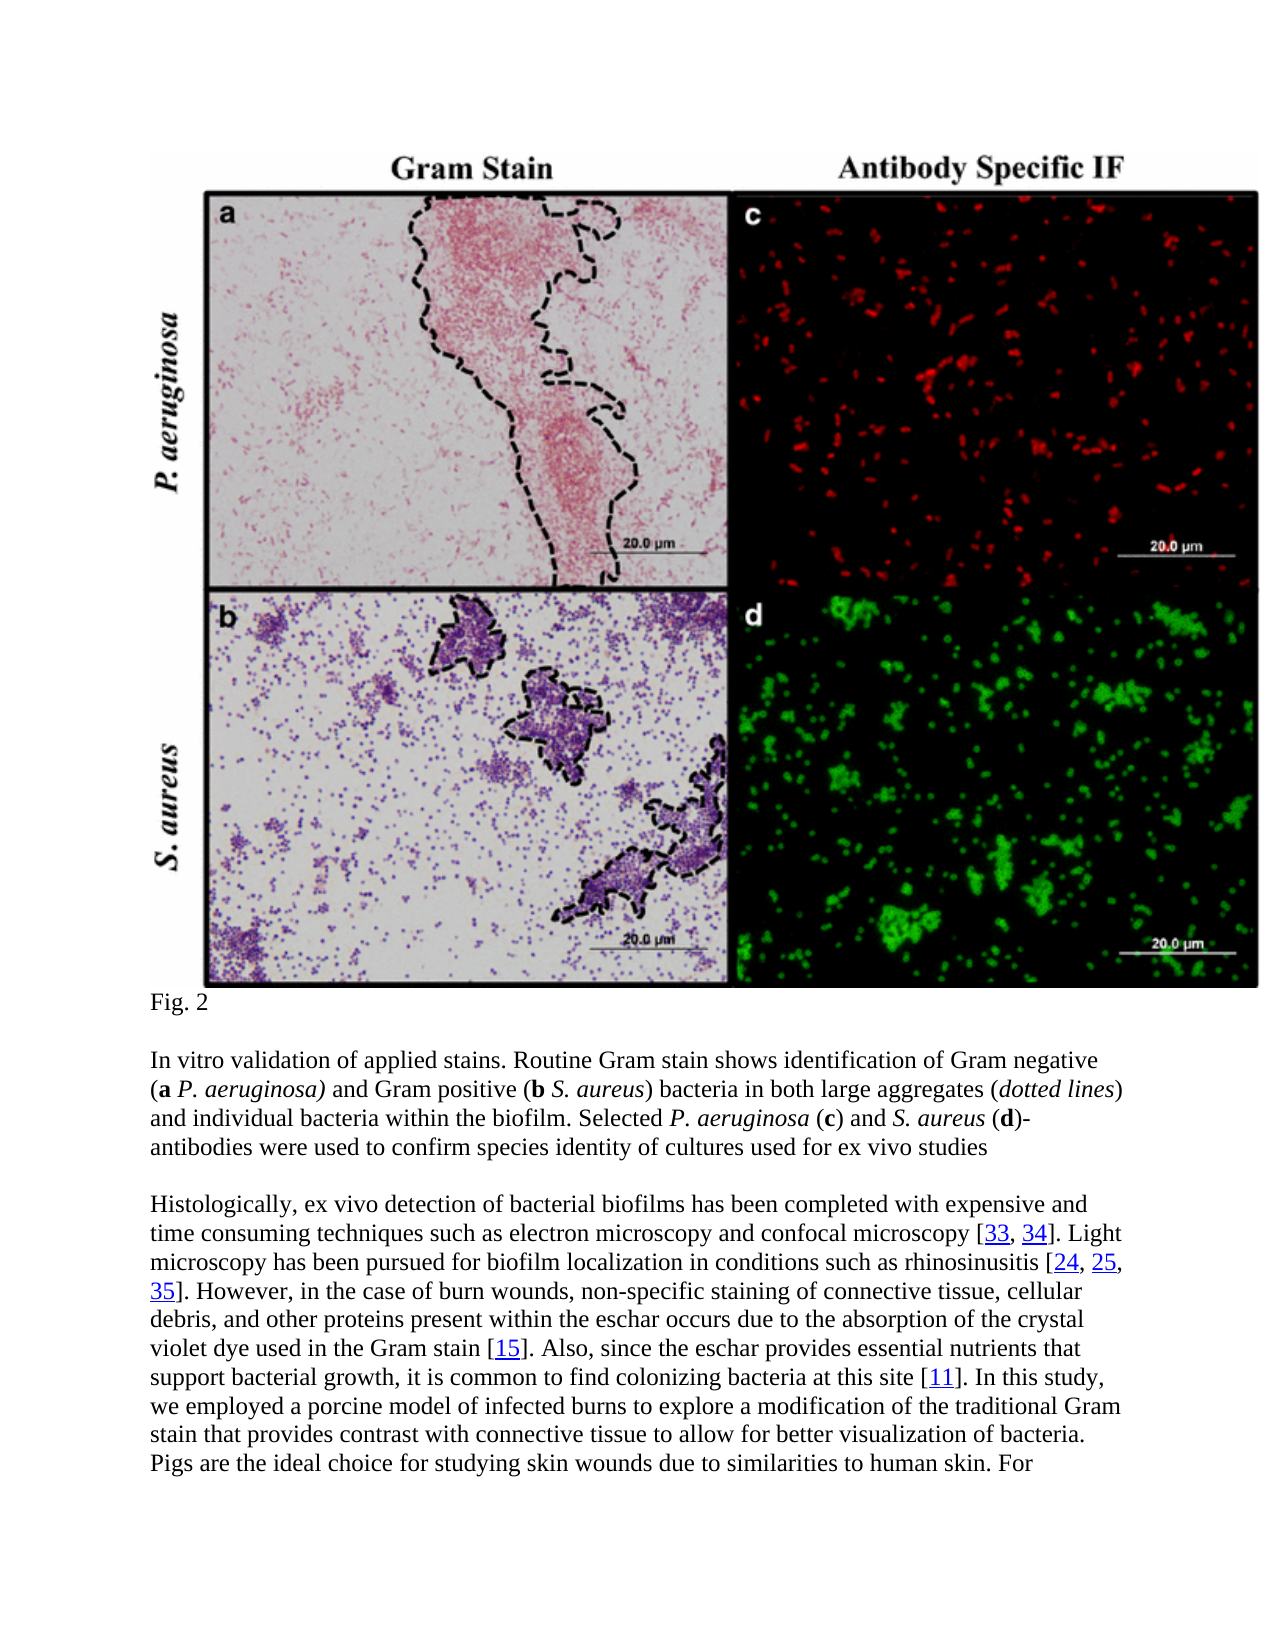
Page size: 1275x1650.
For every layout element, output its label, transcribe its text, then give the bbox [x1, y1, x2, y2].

picture [150, 150, 1260, 988]
text In vitro validation of applied stains. Routine Gram stain shows identification of Gram negative (a P. aeruginosa) and Gram positive (b S. aureus) bacteria in both large aggregates (dotted lines) and individual bacteria within the biofilm. Selected P. aeruginosa (c) and S. aureus (d)-antibodies were used to confirm species identity of cultures used for ex vivo studies [150, 1045, 1125, 1160]
text Fig. 2 [150, 988, 1125, 1016]
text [150, 1189, 1125, 1477]
